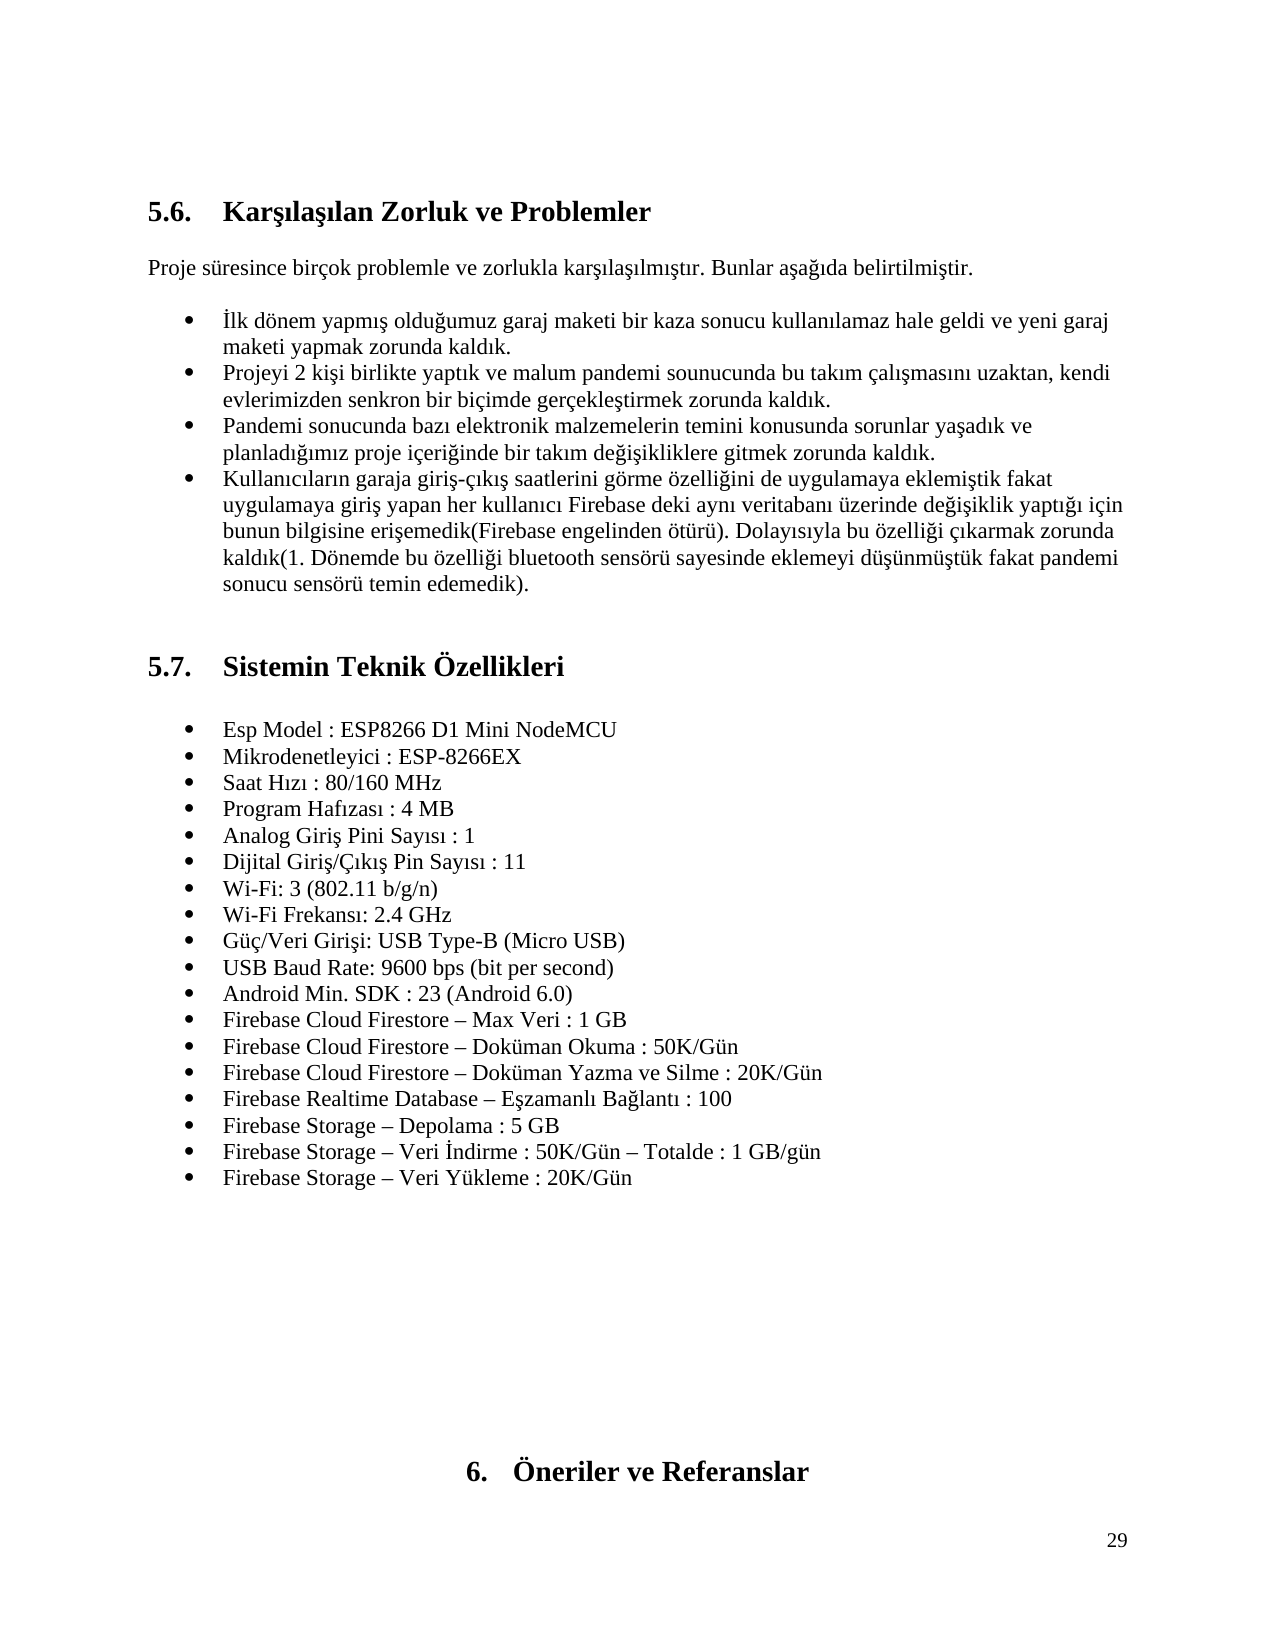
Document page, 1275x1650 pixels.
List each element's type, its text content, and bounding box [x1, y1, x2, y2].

text Proje süresince birçok problemle ve zorlukla karşılaşılmıştır. Bunlar aşağıda belirtilmiştir. [148, 254, 1127, 280]
list Esp Model : ESP8266 D1 Mini NodeMCU [185, 716, 1127, 743]
list Firebase Cloud Firestore – Doküman Yazma ve Silme : 20K/Gün [185, 1059, 1127, 1085]
list Firebase Cloud Firestore – Max Veri : 1 GB [185, 1006, 1127, 1033]
list Android Min. SDK : 23 (Android 6.0) [185, 980, 1127, 1006]
list Karşılaşılan Zorluk ve Problemler [148, 194, 1127, 228]
list Güç/Veri Girişi: USB Type-B (Micro USB) [185, 927, 1127, 954]
list USB Baud Rate: 9600 bps (bit per second) [185, 954, 1127, 980]
list Wi-Fi Frekansı: 2.4 GHz [185, 901, 1127, 927]
list Firebase Realtime Database – Eşzamanlı Bağlantı : 100 [185, 1085, 1127, 1112]
list Firebase Storage – Veri İndirme : 50K/Gün – Totalde : 1 GB/gün [185, 1138, 1127, 1164]
list Firebase Storage – Depolama : 5 GB [185, 1112, 1127, 1138]
list Dijital Giriş/Çıkış Pin Sayısı : 11 [185, 848, 1127, 874]
list Kullanıcıların garaja giriş-çıkış saatlerini görme özelliğini de uygulamaya eklemiştik fakat uygulamaya giriş yapan her kullanıcı Firebase deki aynı veritabanı üzerinde değişiklik yaptığı için bunun bilgisine erişemedik(Firebase engelinden ötürü). Dolayısıyla bu özelliği çıkarmak zorunda kaldık(1. Dönemde bu özelliği bluetooth sensörü sayesinde eklemeyi düşünmüştük fakat pandemi sonucu sensörü temin edemedik). [185, 465, 1127, 597]
list Firebase Storage – Veri Yükleme : 20K/Gün [185, 1164, 1127, 1191]
list Wi-Fi: 3 (802.11 b/g/n) [185, 874, 1127, 901]
list Analog Giriş Pini Sayısı : 1 [185, 822, 1127, 848]
list Pandemi sonucunda bazı elektronik malzemelerin temini konusunda sorunlar yaşadık ve planladığımız proje içeriğinde bir takım değişikliklere gitmek zorunda kaldık. [185, 412, 1127, 465]
list Projeyi 2 kişi birlikte yaptık ve malum pandemi sounucunda bu takım çalışmasını uzaktan, kendi evlerimizden senkron bir biçimde gerçekleştirmek zorunda kaldık. [185, 359, 1127, 412]
list Öneriler ve Referanslar [148, 1454, 1127, 1488]
list Saat Hızı : 80/160 MHz [185, 769, 1127, 796]
list Sistemin Teknik Özellikleri [148, 649, 1127, 683]
list İlk dönem yapmış olduğumuz garaj maketi bir kaza sonucu kullanılamaz hale geldi ve yeni garaj maketi yapmak zorunda kaldık. [185, 307, 1127, 359]
list Mikrodenetleyici : ESP-8266EX [185, 743, 1127, 769]
list Firebase Cloud Firestore – Doküman Okuma : 50K/Gün [185, 1033, 1127, 1059]
list Program Hafızası : 4 MB [185, 796, 1127, 822]
